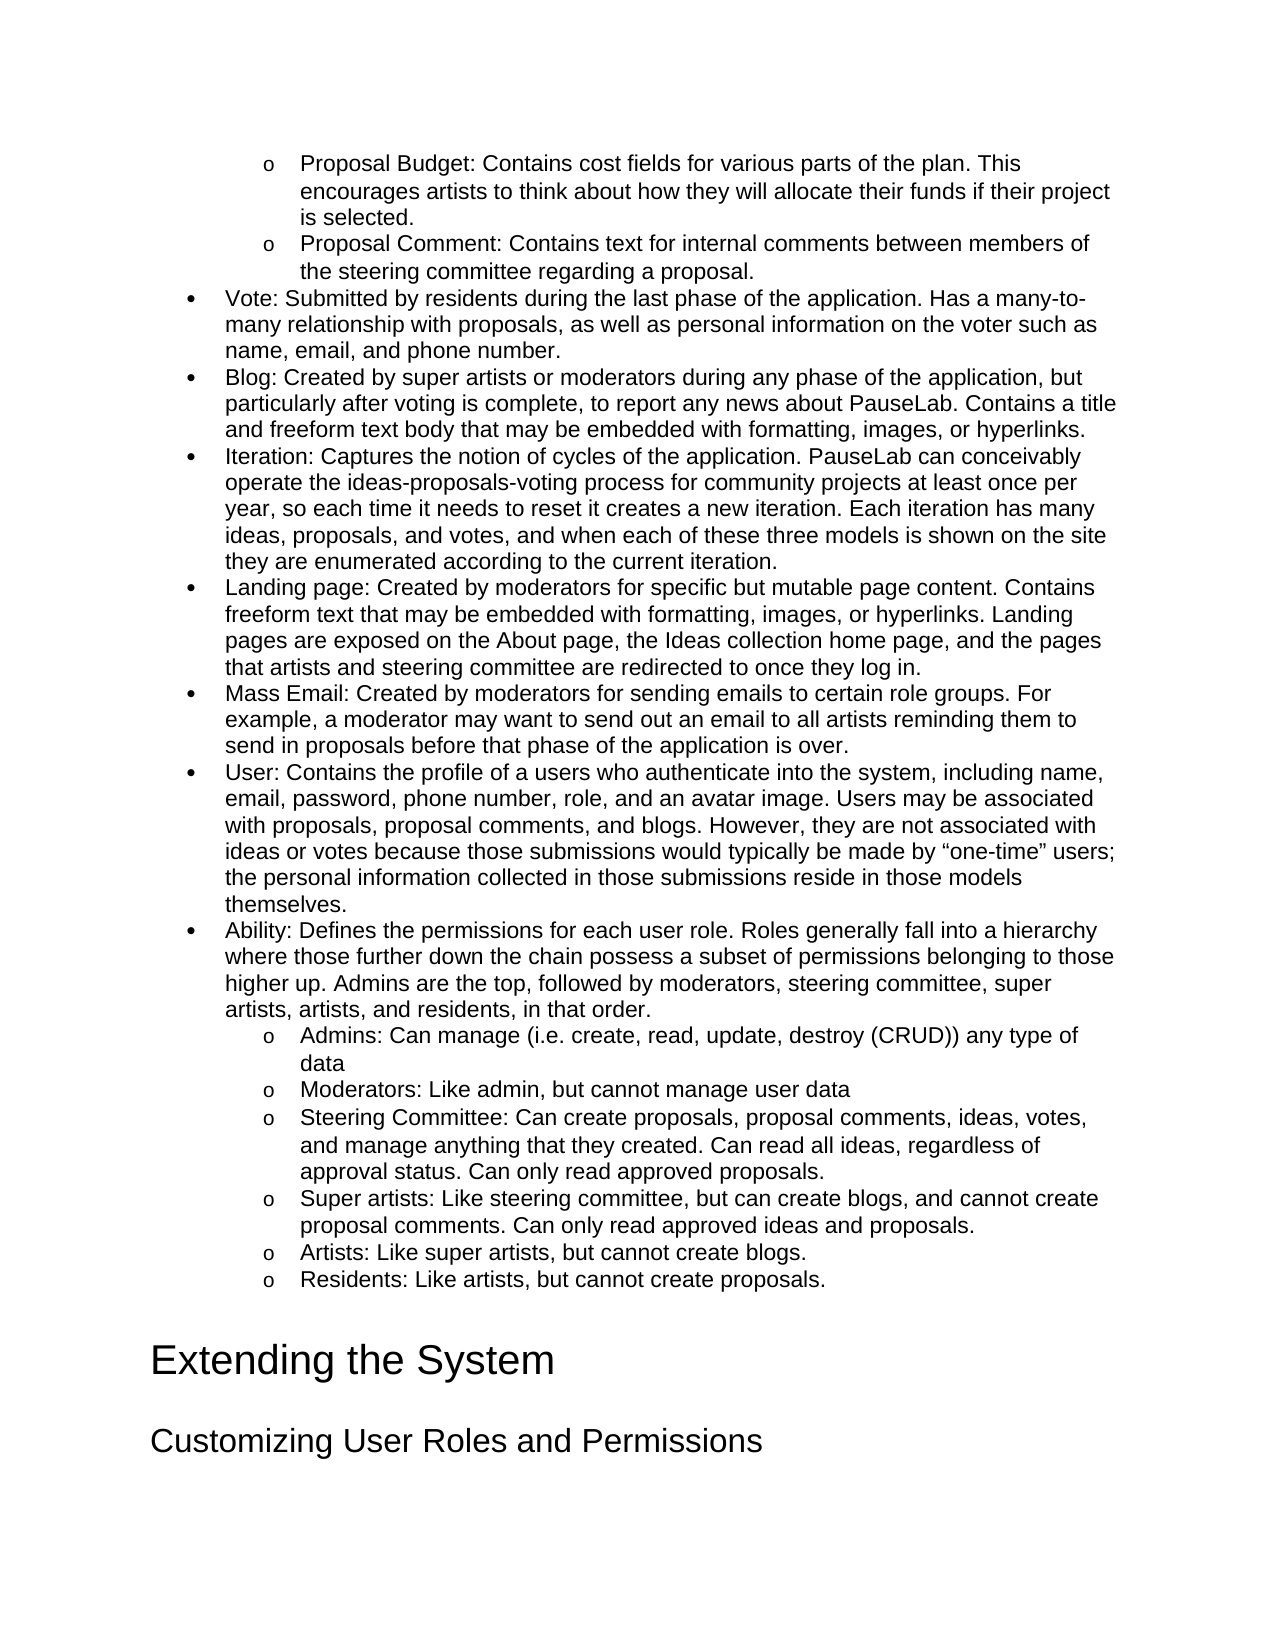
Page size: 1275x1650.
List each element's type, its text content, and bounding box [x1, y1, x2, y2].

list Residents: Like artists, but cannot create proposals. [262, 1266, 1125, 1294]
list Ability: Defines the permissions for each user role. Roles generally fall into a hierarchy where those further down the chain possess a subset of permissions belonging to those higher up. Admins are the top, followed by moderators, steering committee, super artists, artists, and residents, in that order. [187, 917, 1125, 1022]
list User: Contains the profile of a users who authenticate into the system, including name, email, password, phone number, role, and an avatar image. Users may be associated with proposals, proposal comments, and blogs. However, they are not associated with ideas or votes because those submissions would typically be made by “one-time” users; the personal information collected in those submissions reside in those models themselves. [187, 759, 1125, 917]
list Artists: Like super artists, but cannot create blogs. [262, 1239, 1125, 1266]
list Blog: Created by super artists or moderators during any phase of the application, but particularly after voting is complete, to report any news about PauseLab. Contains a title and freeform text body that may be embedded with formatting, images, or hyperlinks. [187, 363, 1125, 443]
list Iteration: Captures the notion of cycles of the application. PauseLab can conceivably operate the ideas-proposals-voting process for community projects at least once per year, so each time it needs to reset it creates a new iteration. Each iteration has many ideas, proposals, and votes, and when each of these three models is shown on the site they are enumerated according to the current iteration. [187, 443, 1125, 574]
list Admins: Can manage (i.e. create, read, update, destroy (CRUD)) any type of data [262, 1022, 1125, 1076]
list Proposal Comment: Contains text for internal comments between members of the steering committee regarding a proposal. [262, 230, 1125, 284]
list Super artists: Like steering committee, but can create blogs, and cannot create proposal comments. Can only read approved ideas and proposals. [262, 1184, 1125, 1239]
list Moderators: Like admin, but cannot manage user data [262, 1076, 1125, 1104]
list Steering Committee: Can create proposals, proposal comments, ideas, votes, and manage anything that they created. Can read all ideas, regardless of approval status. Can only read approved proposals. [262, 1104, 1125, 1184]
list Landing page: Created by moderators for specific but mutable page content. Contains freeform text that may be embedded with formatting, images, or hyperlinks. Landing pages are exposed on the About page, the Ideas collection home page, and the pages that artists and steering committee are redirected to once they log in. [187, 574, 1125, 680]
list Mass Email: Created by moderators for sending emails to certain role groups. For example, a moderator may want to send out an email to all artists reminding them to send in proposals before that phase of the application is over. [187, 680, 1125, 759]
list Proposal Budget: Contains cost fields for various parts of the plan. This encourages artists to think about how they will allocate their funds if their project is selected. [262, 150, 1125, 230]
text Extending the System [150, 1336, 1125, 1384]
text Customizing User Roles and Permissions [150, 1421, 1125, 1459]
list Vote: Submitted by residents during the last phase of the application. Has a many-to-many relationship with proposals, as well as personal information on the voter such as name, email, and phone number. [187, 284, 1125, 363]
